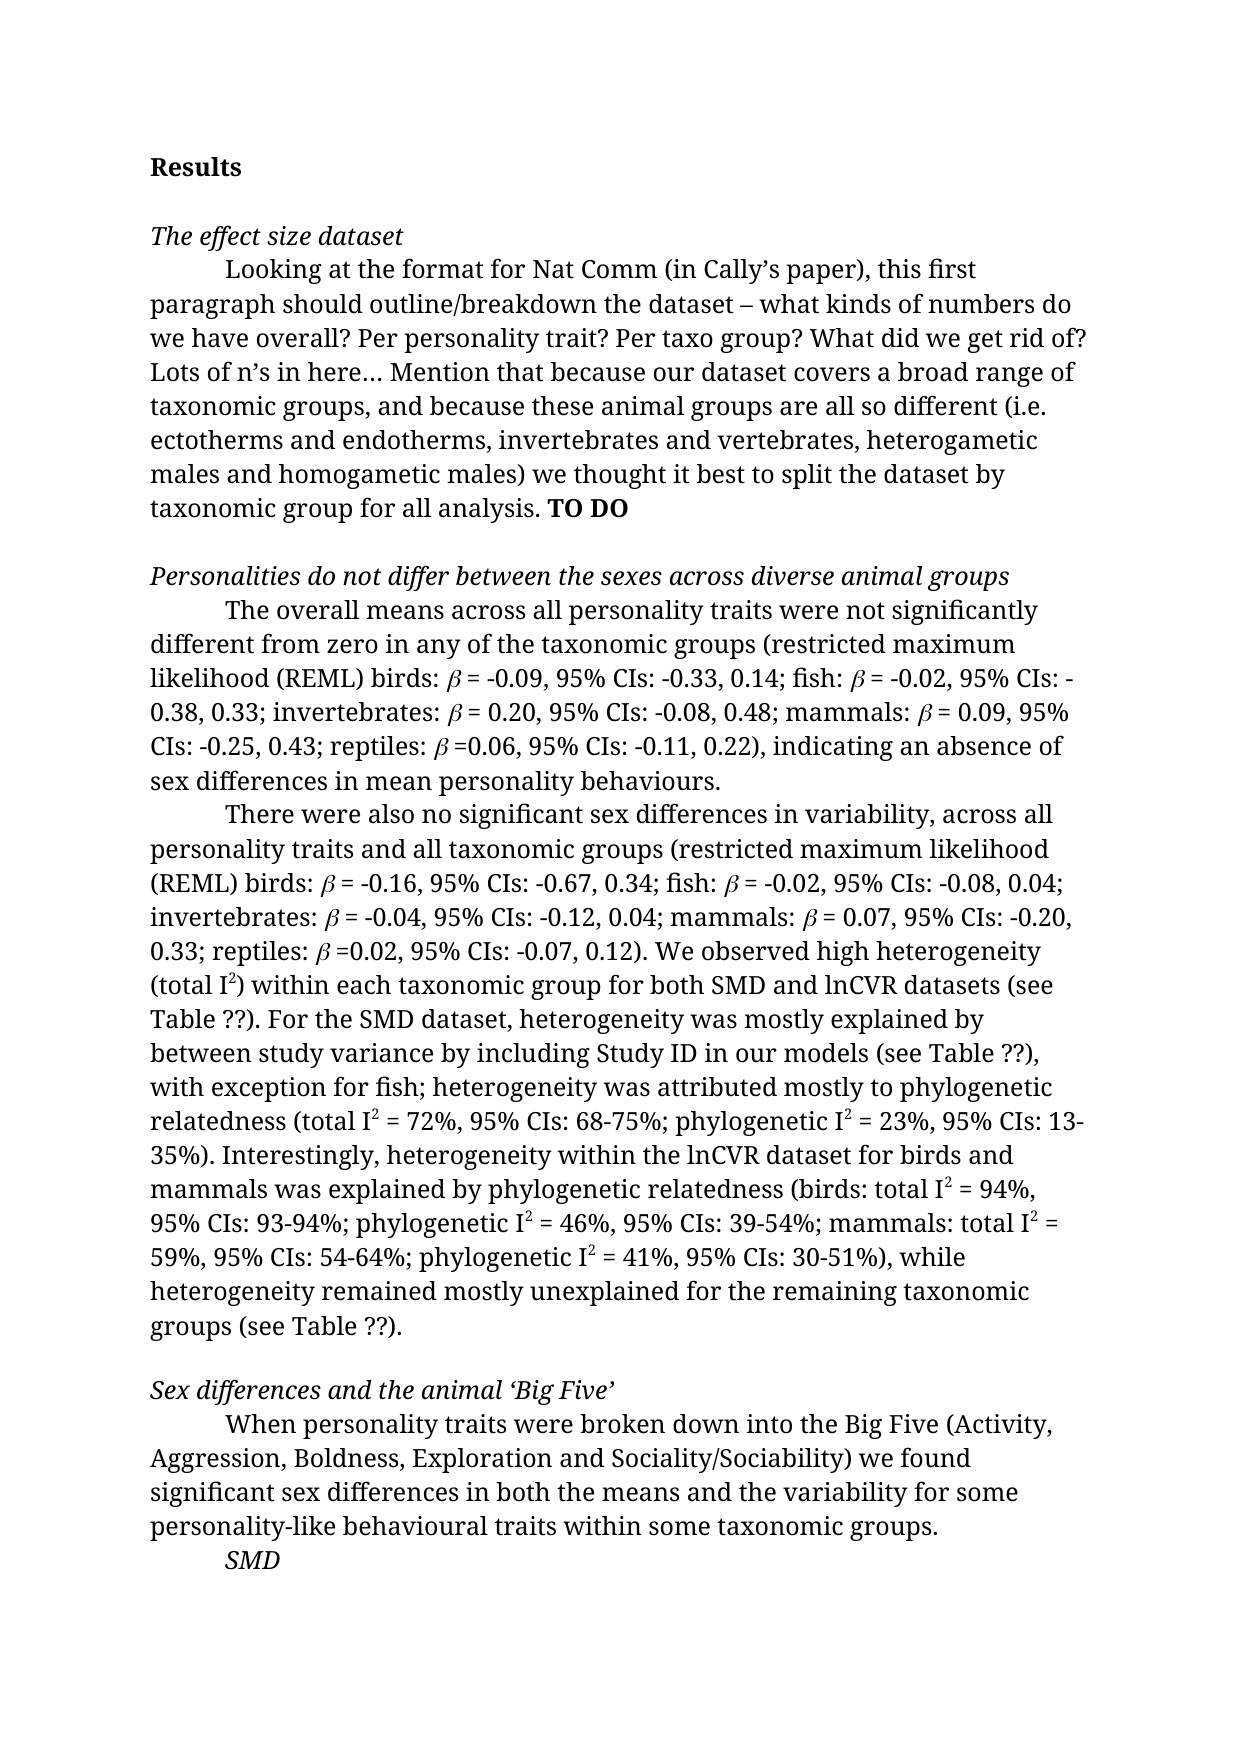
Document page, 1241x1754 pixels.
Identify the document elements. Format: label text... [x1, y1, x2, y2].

text Looking at the format for Nat Comm (in Cally’s paper), this first paragraph should outline/breakdown the dataset – what kinds of numbers do we have overall? Per personality trait? Per taxo group? What did we get rid of? Lots of n’s in here… Mention that because our dataset covers a broad range of taxonomic groups, and because these animal groups are all so different (i.e. ectotherms and endotherms, invertebrates and vertebrates, heterogametic males and homogametic males) we thought it best to split the dataset by taxonomic group for all analysis. TO DO [150, 252, 1090, 525]
text The overall means across all personality traits were not significantly different from zero in any of the taxonomic groups (restricted maximum likelihood (REML) birds: = -0.09, 95% CIs: -0.33, 0.14; fish: = -0.02, 95% CIs: -0.38, 0.33; invertebrates: = 0.20, 95% CIs: -0.08, 0.48; mammals: = 0.09, 95% CIs: -0.25, 0.43; reptiles: =0.06, 95% CIs: -0.11, 0.22), indicating an absence of sex differences in mean personality behaviours. [150, 593, 1090, 797]
text When personality traits were broken down into the Big Five (Activity, Aggression, Boldness, Exploration and Sociality/Sociability) we found significant sex differences in both the means and the variability for some personality-like behavioural traits within some taxonomic groups. [150, 1407, 1090, 1543]
text The effect size dataset [150, 218, 1090, 252]
text Sex differences and the animal ‘Big Five’ [150, 1373, 1090, 1407]
text Results [150, 150, 1090, 184]
text There were also no significant sex differences in variability, across all personality traits and all taxonomic groups (restricted maximum likelihood (REML) birds: = -0.16, 95% CIs: -0.67, 0.34; fish: = -0.02, 95% CIs: -0.08, 0.04; invertebrates: = -0.04, 95% CIs: -0.12, 0.04; mammals: = 0.07, 95% CIs: -0.20, 0.33; reptiles: =0.02, 95% CIs: -0.07, 0.12). We observed high heterogeneity (total I2) within each taxonomic group for both SMD and lnCVR datasets (see Table ??). For the SMD dataset, heterogeneity was mostly explained by between study variance by including Study ID in our models (see Table ??), with exception for fish; heterogeneity was attributed mostly to phylogenetic relatedness (total I2 = 72%, 95% CIs: 68-75%; phylogenetic I2 = 23%, 95% CIs: 13-35%). Interestingly, heterogeneity within the lnCVR dataset for birds and mammals was explained by phylogenetic relatedness (birds: total I2 = 94%, 95% CIs: 93-94%; phylogenetic I2 = 46%, 95% CIs: 39-54%; mammals: total I2 = 59%, 95% CIs: 54-64%; phylogenetic I2 = 41%, 95% CIs: 30-51%), while heterogeneity remained mostly unexplained for the remaining taxonomic groups (see Table ??). [150, 797, 1090, 1342]
text SMD [150, 1543, 1090, 1577]
text Personalities do not differ between the sexes across diverse animal groups [150, 559, 1090, 593]
